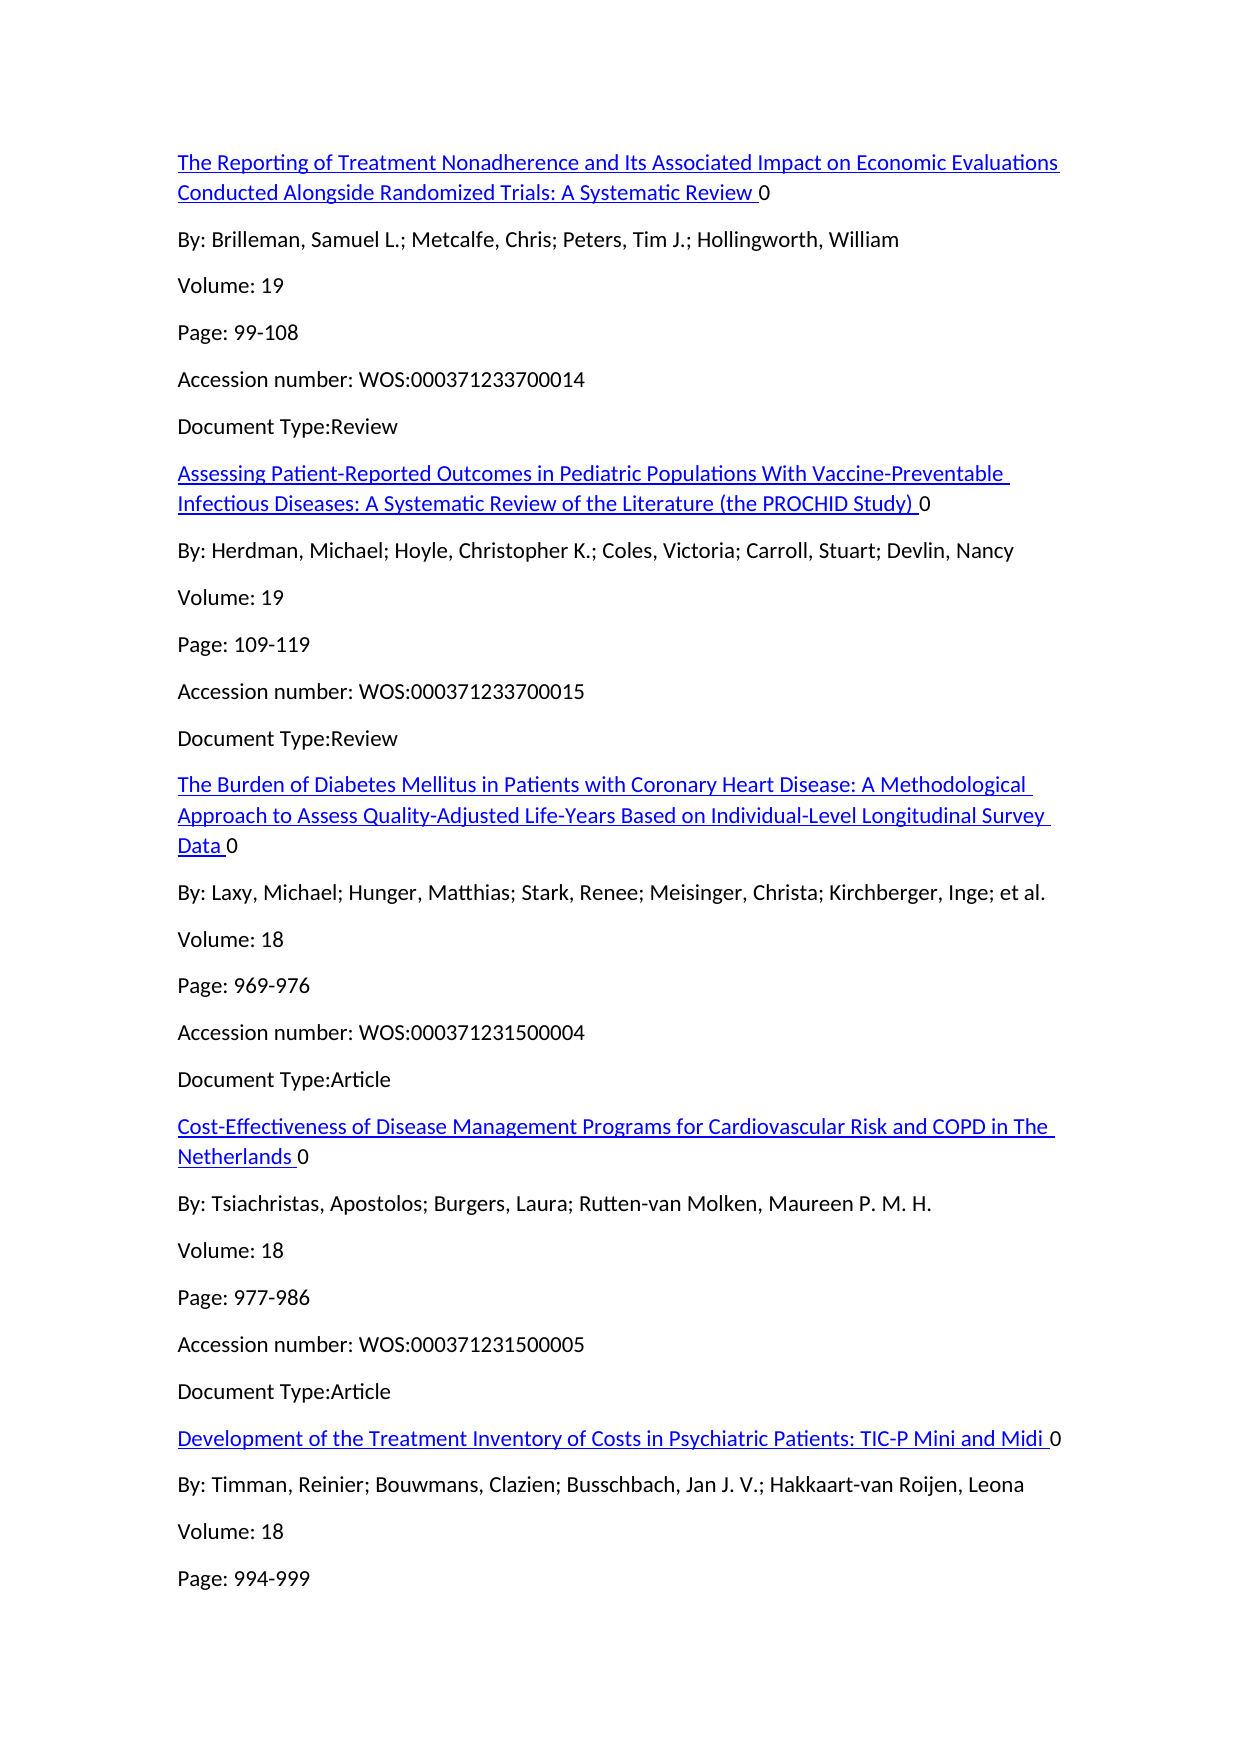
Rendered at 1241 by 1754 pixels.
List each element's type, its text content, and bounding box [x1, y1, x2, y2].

text Page: 977-986 [177, 1283, 1063, 1311]
text By: Timman, Reinier; Bouwmans, Clazien; Busschbach, Jan J. V.; Hakkaart-van Roijen, Leona [177, 1471, 1063, 1498]
text Document Type:Article [177, 1377, 1063, 1405]
text Page: 99-108 [177, 318, 1063, 346]
text By: Herdman, Michael; Hoyle, Christopher K.; Coles, Victoria; Carroll, Stuart; Devlin, Nancy [177, 536, 1063, 564]
text Volume: 19 [177, 583, 1063, 611]
text Volume: 18 [177, 1236, 1063, 1264]
text Volume: 18 [177, 925, 1063, 953]
text The Burden of Diabetes Mellitus in Patients with Coronary Heart Disease: A Methodological Approach to Assess Quality-Adjusted Life-Years Based on Individual-Level Longitudinal Survey Data 0 [177, 771, 1063, 859]
text Document Type:Review [177, 412, 1063, 440]
text Development of the Treatment Inventory of Costs in Psychiatric Patients: TIC-P Mini and Midi 0 [177, 1424, 1063, 1452]
text Volume: 18 [177, 1517, 1063, 1545]
text Page: 109-119 [177, 630, 1063, 658]
text By: Tsiachristas, Apostolos; Burgers, Laura; Rutten-van Molken, Maureen P. M. H. [177, 1189, 1063, 1217]
text The Reporting of Treatment Nonadherence and Its Associated Impact on Economic Evaluations Conducted Alongside Randomized Trials: A Systematic Review 0 [177, 148, 1063, 206]
text Volume: 19 [177, 272, 1063, 299]
text Assessing Patient-Reported Outcomes in Pediatric Populations With Vaccine-Preventable Infectious Diseases: A Systematic Review of the Literature (the PROCHID Study) 0 [177, 459, 1063, 517]
text Page: 969-976 [177, 972, 1063, 999]
text Accession number: WOS:000371231500004 [177, 1018, 1063, 1046]
text Page: 994-999 [177, 1564, 1063, 1592]
text Accession number: WOS:000371233700014 [177, 365, 1063, 393]
text Accession number: WOS:000371231500005 [177, 1330, 1063, 1358]
text Document Type:Article [177, 1065, 1063, 1093]
text Cost-Effectiveness of Disease Management Programs for Cardiovascular Risk and COPD in The Netherlands 0 [177, 1112, 1063, 1170]
text Document Type:Review [177, 724, 1063, 752]
text By: Brilleman, Samuel L.; Metcalfe, Chris; Peters, Tim J.; Hollingworth, William [177, 225, 1063, 253]
text By: Laxy, Michael; Hunger, Matthias; Stark, Renee; Meisinger, Christa; Kirchberger, Inge; et al. [177, 878, 1063, 906]
text Accession number: WOS:000371233700015 [177, 677, 1063, 705]
